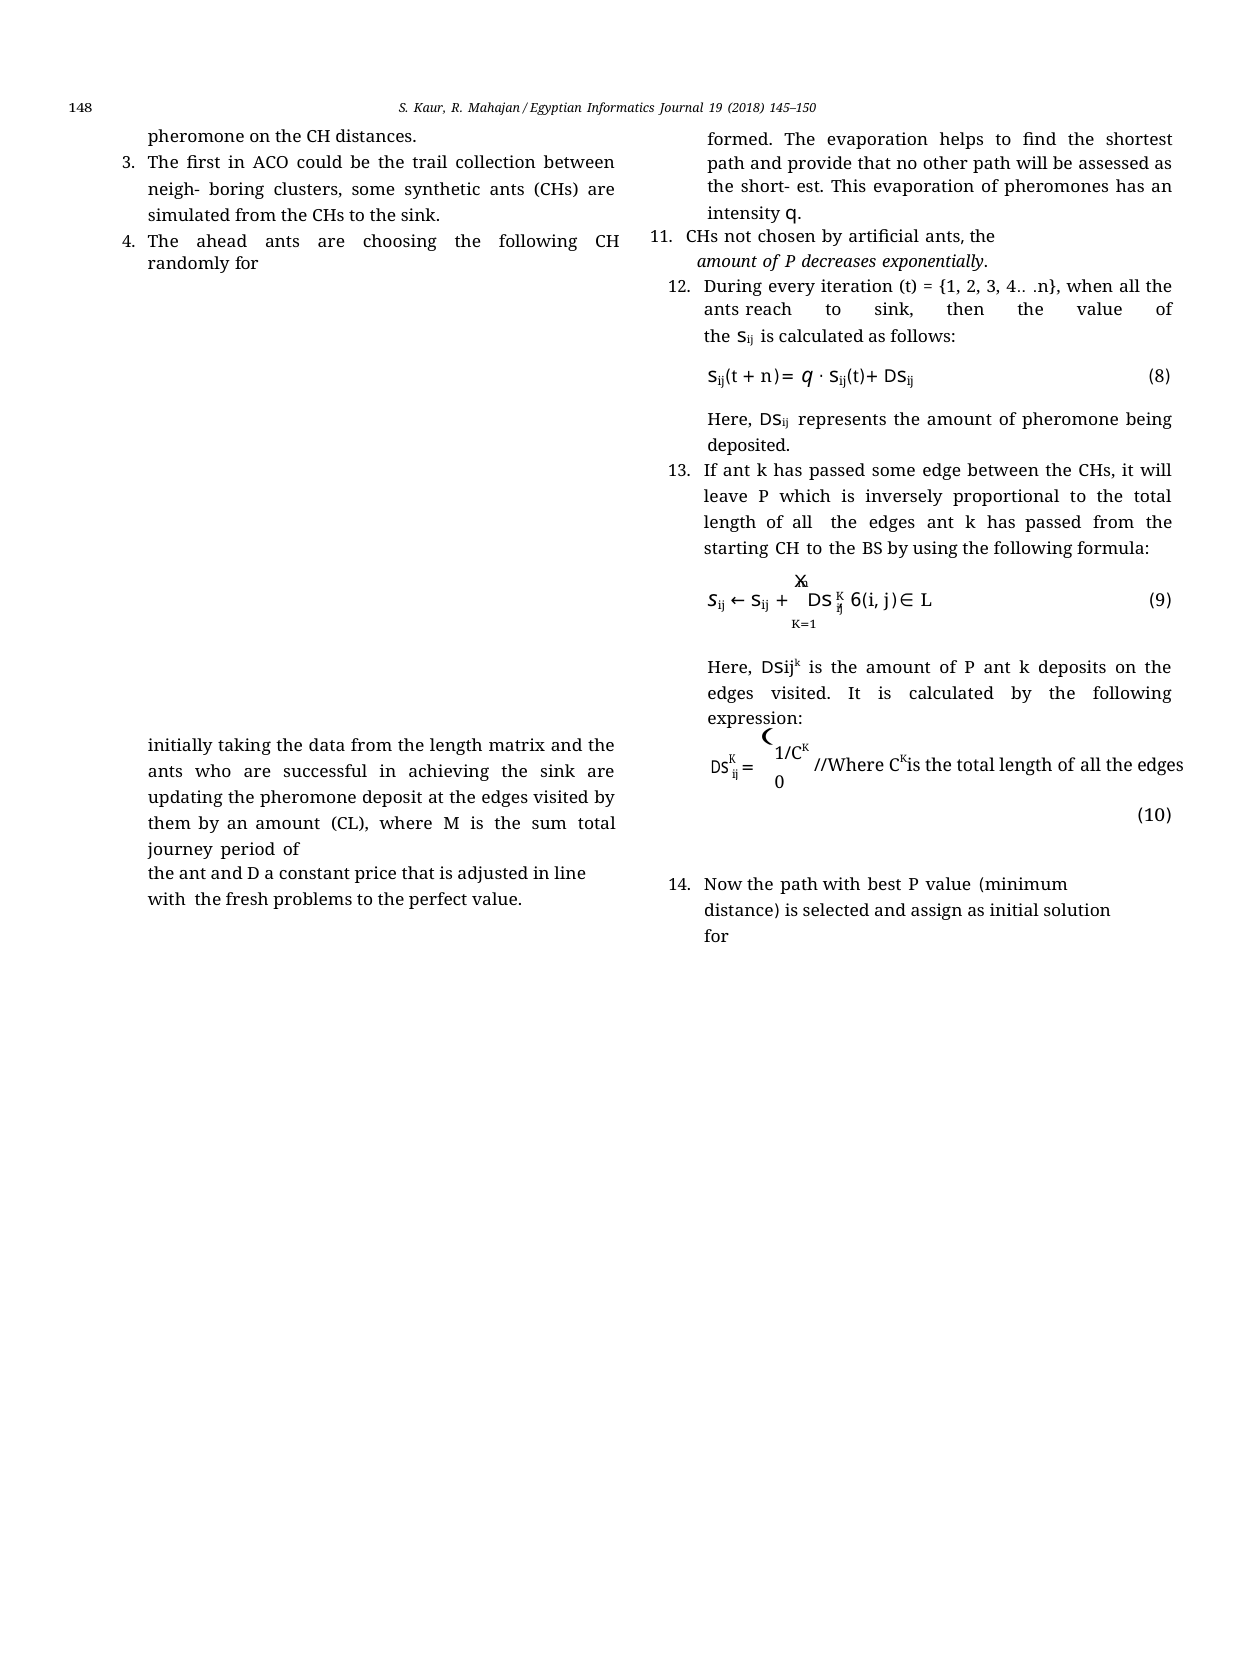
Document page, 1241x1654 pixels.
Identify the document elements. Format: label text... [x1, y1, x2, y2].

list Going of virtual ant depends on the amount of pheromone on the CH distances. [122, 125, 616, 148]
list The ahead ants are choosing the following CH randomly for [122, 229, 620, 274]
text sij(t + n)= q · sij(t)+ Dsij (8) [707, 361, 1184, 389]
text K=1 [791, 616, 1184, 632]
text 1/CK [774, 741, 811, 765]
text //Where CKis the total length of all the edges [814, 752, 1184, 776]
list During every iteration (t) = {1, 2, 3, 4.. .n}, when all the ants reach to sink, then the value of the sij is calculated as follows: [668, 274, 1172, 348]
text (10) [814, 802, 1172, 826]
text DsK = [710, 751, 756, 779]
text 0 [774, 770, 811, 794]
text amount of P decreases exponentially. [636, 249, 988, 272]
list Now the path with best P value (minimum distance) is selected and assign as initial solution for [668, 872, 1126, 947]
text formed. The evaporation helps to find the shortest path and provide that no other path will be assessed as the short- est. This evaporation of pheromones has an intensity q. [707, 127, 1172, 224]
list CHs not chosen by artificial ants, the [636, 226, 995, 247]
text Here, Dsij represents the amount of pheromone being deposited. [707, 404, 1172, 456]
text m [797, 577, 1184, 590]
list The first in ACO could be the trail collection between neigh- boring clusters, some synthetic ants (CHs) are simulated from the CHs to the sink. [122, 151, 616, 226]
text K [636, 590, 1044, 603]
text the ant and D a constant price that is adjusted in line with the fresh problems to the perfect value. [148, 861, 615, 910]
list If ant k has passed some edge between the CHs, it will leave P which is inversely proportional to the total length of all the edges ant k has passed from the starting CH to the BS by using the following formula: [668, 459, 1172, 559]
text Here, Dsijk is the amount of P ant k deposits on the edges visited. It is calculated by the following expression: [707, 653, 1172, 729]
text initially taking the data from the length matrix and the ants who are successful in achieving the sink are updating the pheromone deposit at the edges visited by them by an amount (CL), where M is the sum total journey period of [148, 733, 615, 860]
